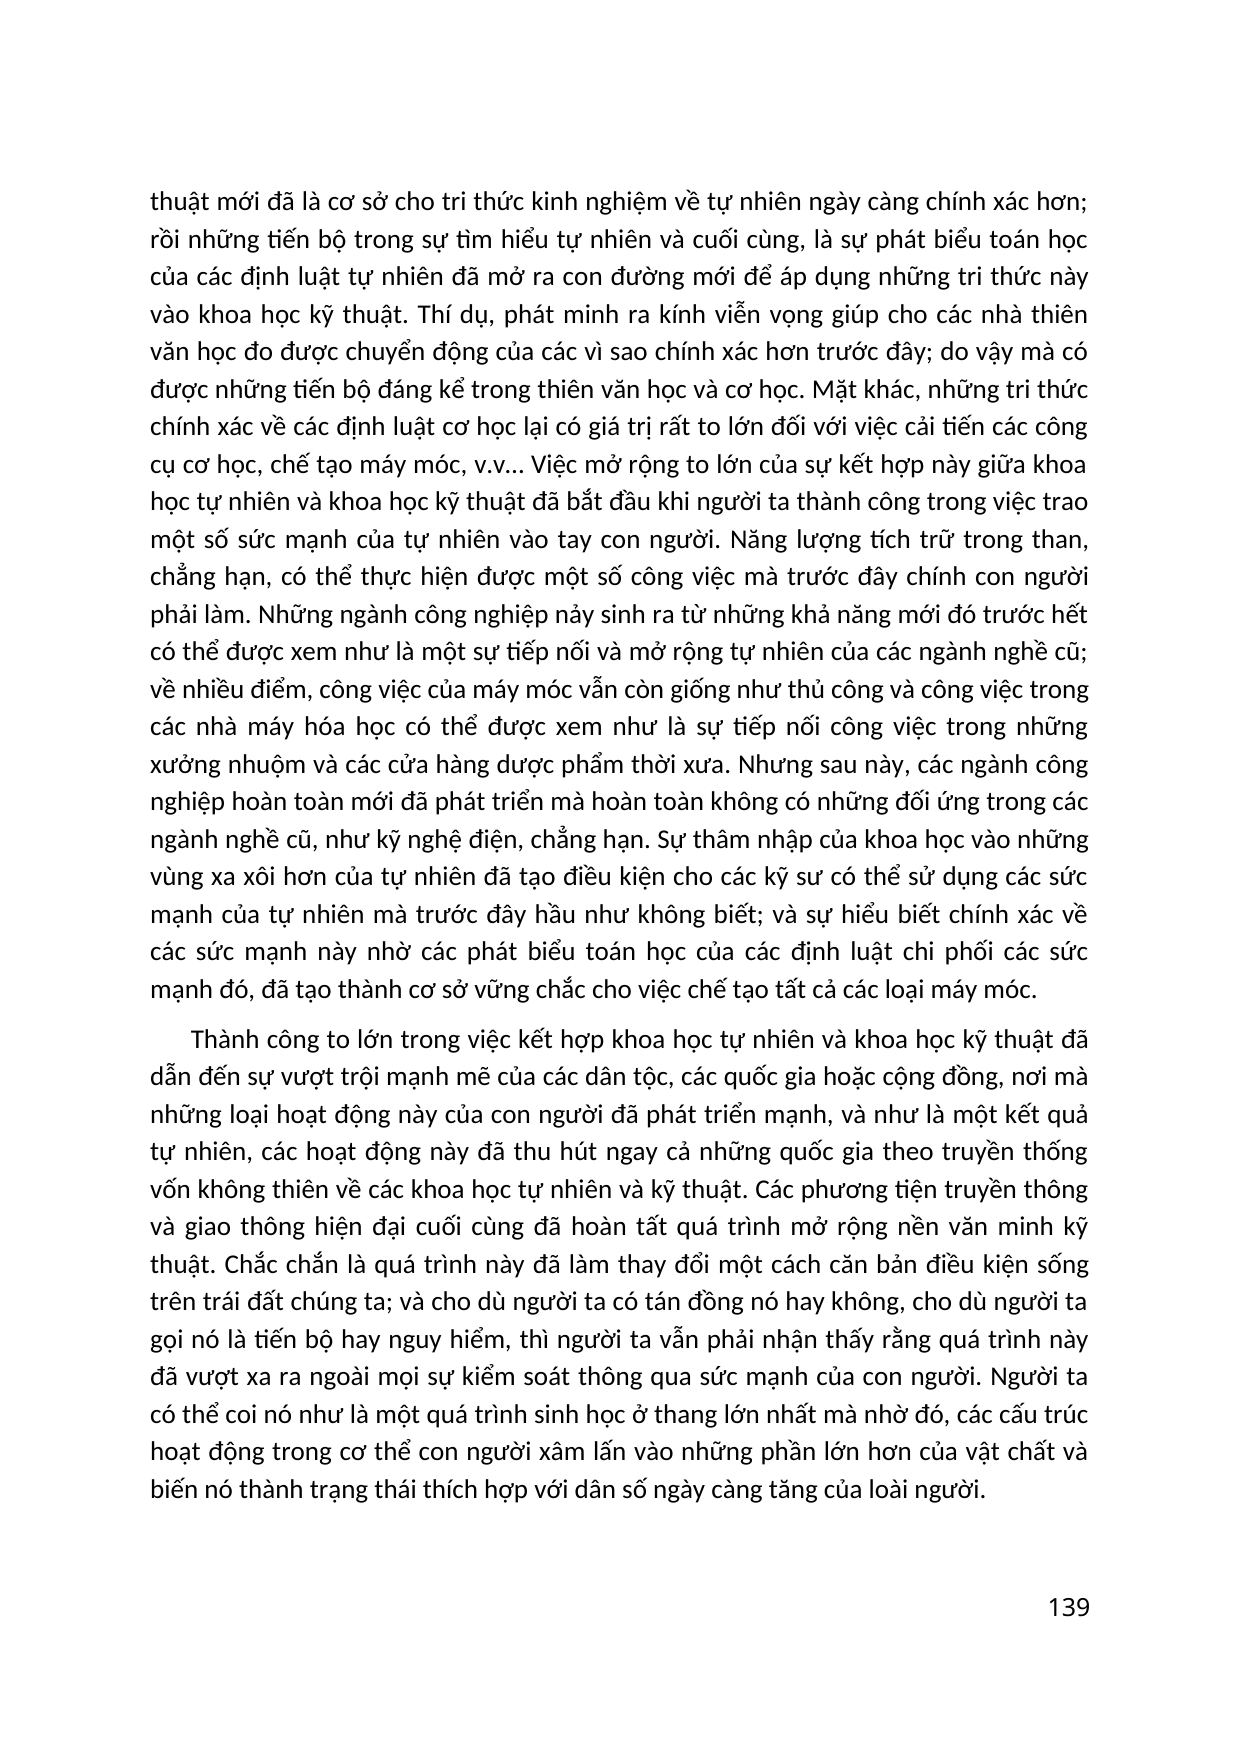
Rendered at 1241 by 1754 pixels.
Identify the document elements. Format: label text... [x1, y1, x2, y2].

text Thành công to lớn trong việc kết hợp khoa học tự nhiên và khoa học kỹ thuật đã dẫn đến sự vượt trội mạnh mẽ của các dân tộc, các quốc gia hoặc cộng đồng, nơi mà những loại hoạt động này của con người đã phát triển mạnh, và như là một kết quả tự nhiên, các hoạt động này đã thu hút ngay cả những quốc gia theo truyền thống vốn không thiên về các khoa học tự nhiên và kỹ thuật. Các phương tiện truyền thông và giao thông hiện đại cuối cùng đã hoàn tất quá trình mở rộng nền văn minh kỹ thuật. Chắc chắn là quá trình này đã làm thay đổi một cách căn bản điều kiện sống trên trái đất chúng ta; và cho dù người ta có tán đồng nó hay không, cho dù người ta gọi nó là tiến bộ hay nguy hiểm, thì người ta vẫn phải nhận thấy rằng quá trình này đã vượt xa ra ngoài mọi sự kiểm soát thông qua sức mạnh của con người. Người ta có thể coi nó như là một quá trình sinh học ở thang lớn nhất mà nhờ đó, các cấu trúc hoạt động trong cơ thể con người xâm lấn vào những phần lớn hơn của vật chất và biến nó thành trạng thái thích hợp với dân số ngày càng tăng của loài người. [150, 1017, 1090, 1505]
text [150, 180, 1090, 1005]
